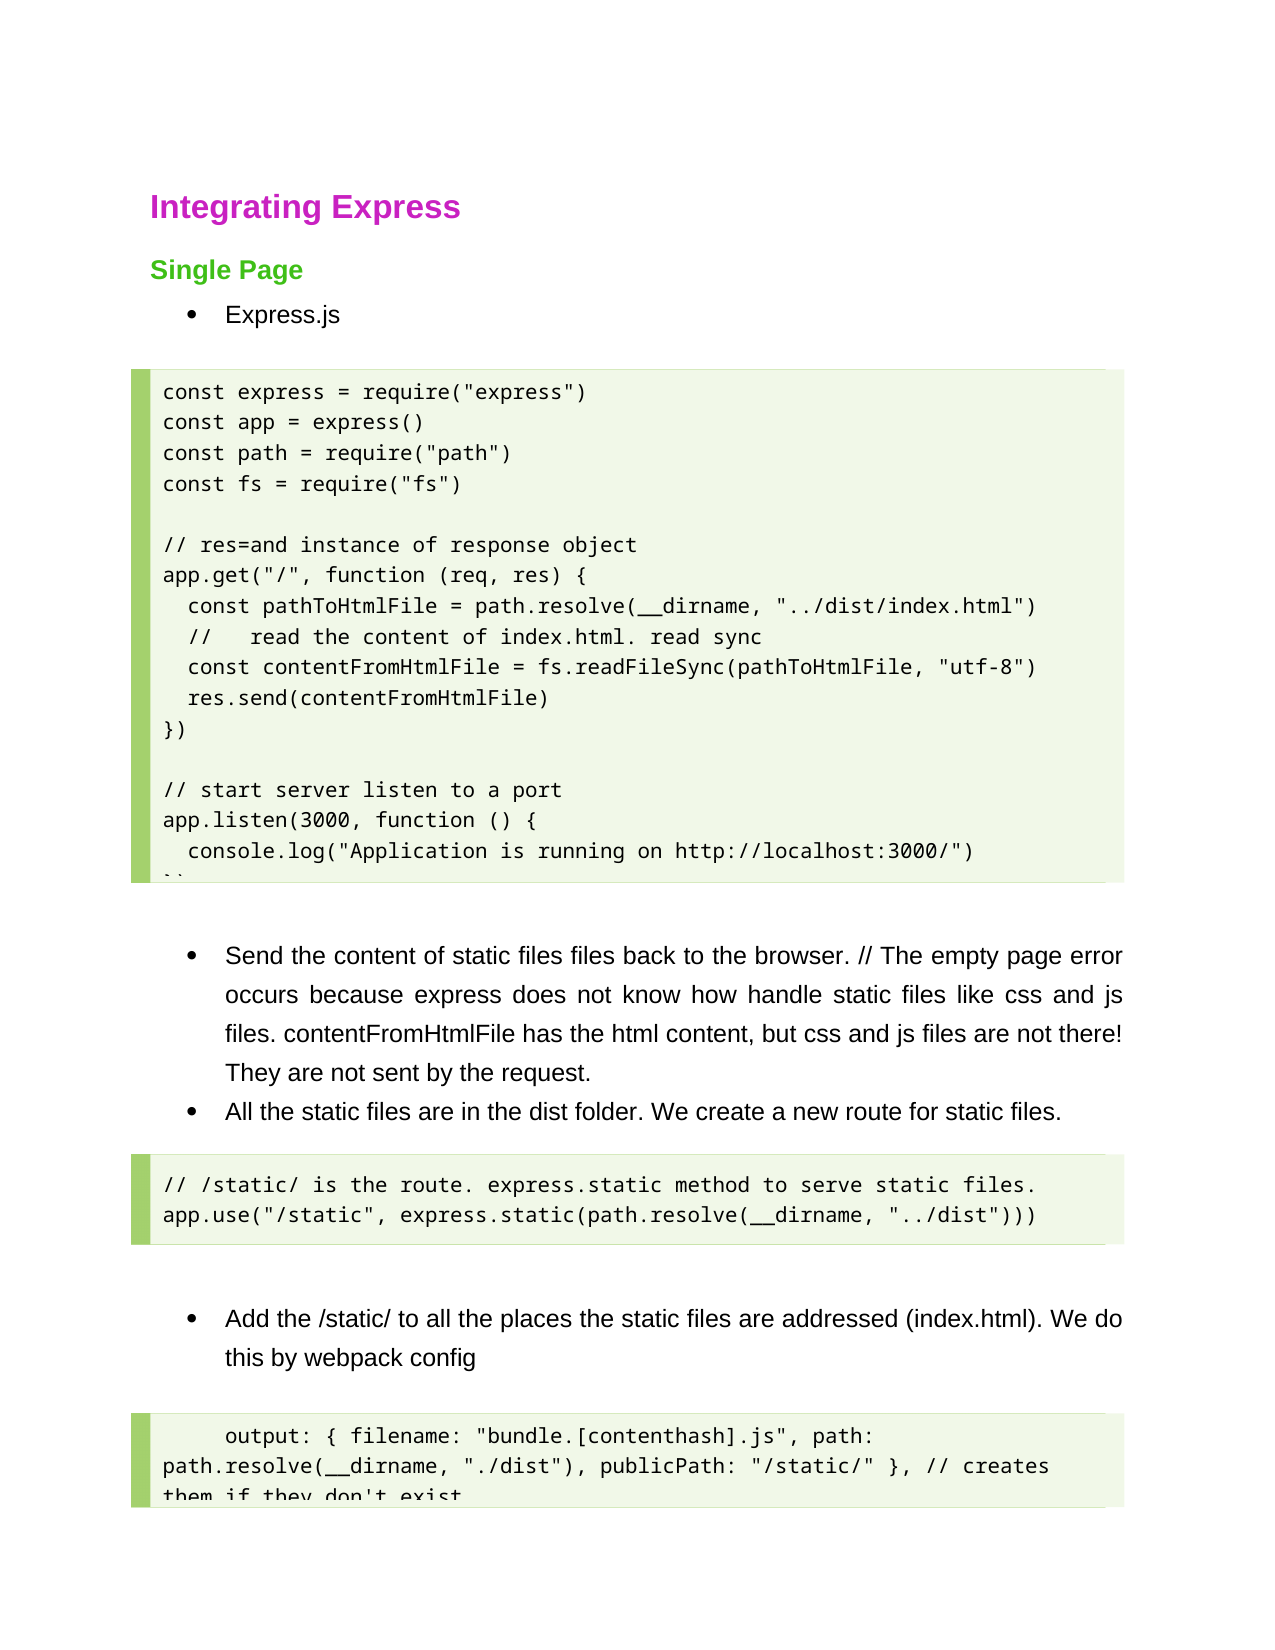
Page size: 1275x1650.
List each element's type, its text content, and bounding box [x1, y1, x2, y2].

text Express.js [187, 300, 1125, 329]
text Add the /static/ to all the places the static files are addressed (index.html). We do this by webpack config [187, 1304, 1125, 1372]
text Send the content of static files files back to the browser. // The empty page error occurs because express does not know how handle static files like css and js files. contentFromHtmlFile has the html content, but css and js files are not there! They are not sent by the request. [187, 941, 1125, 1086]
text Single Page [150, 254, 1125, 285]
text Integrating Express [150, 187, 1125, 226]
text All the static files are in the dist folder. We create a new route for static files. [187, 1096, 1125, 1125]
